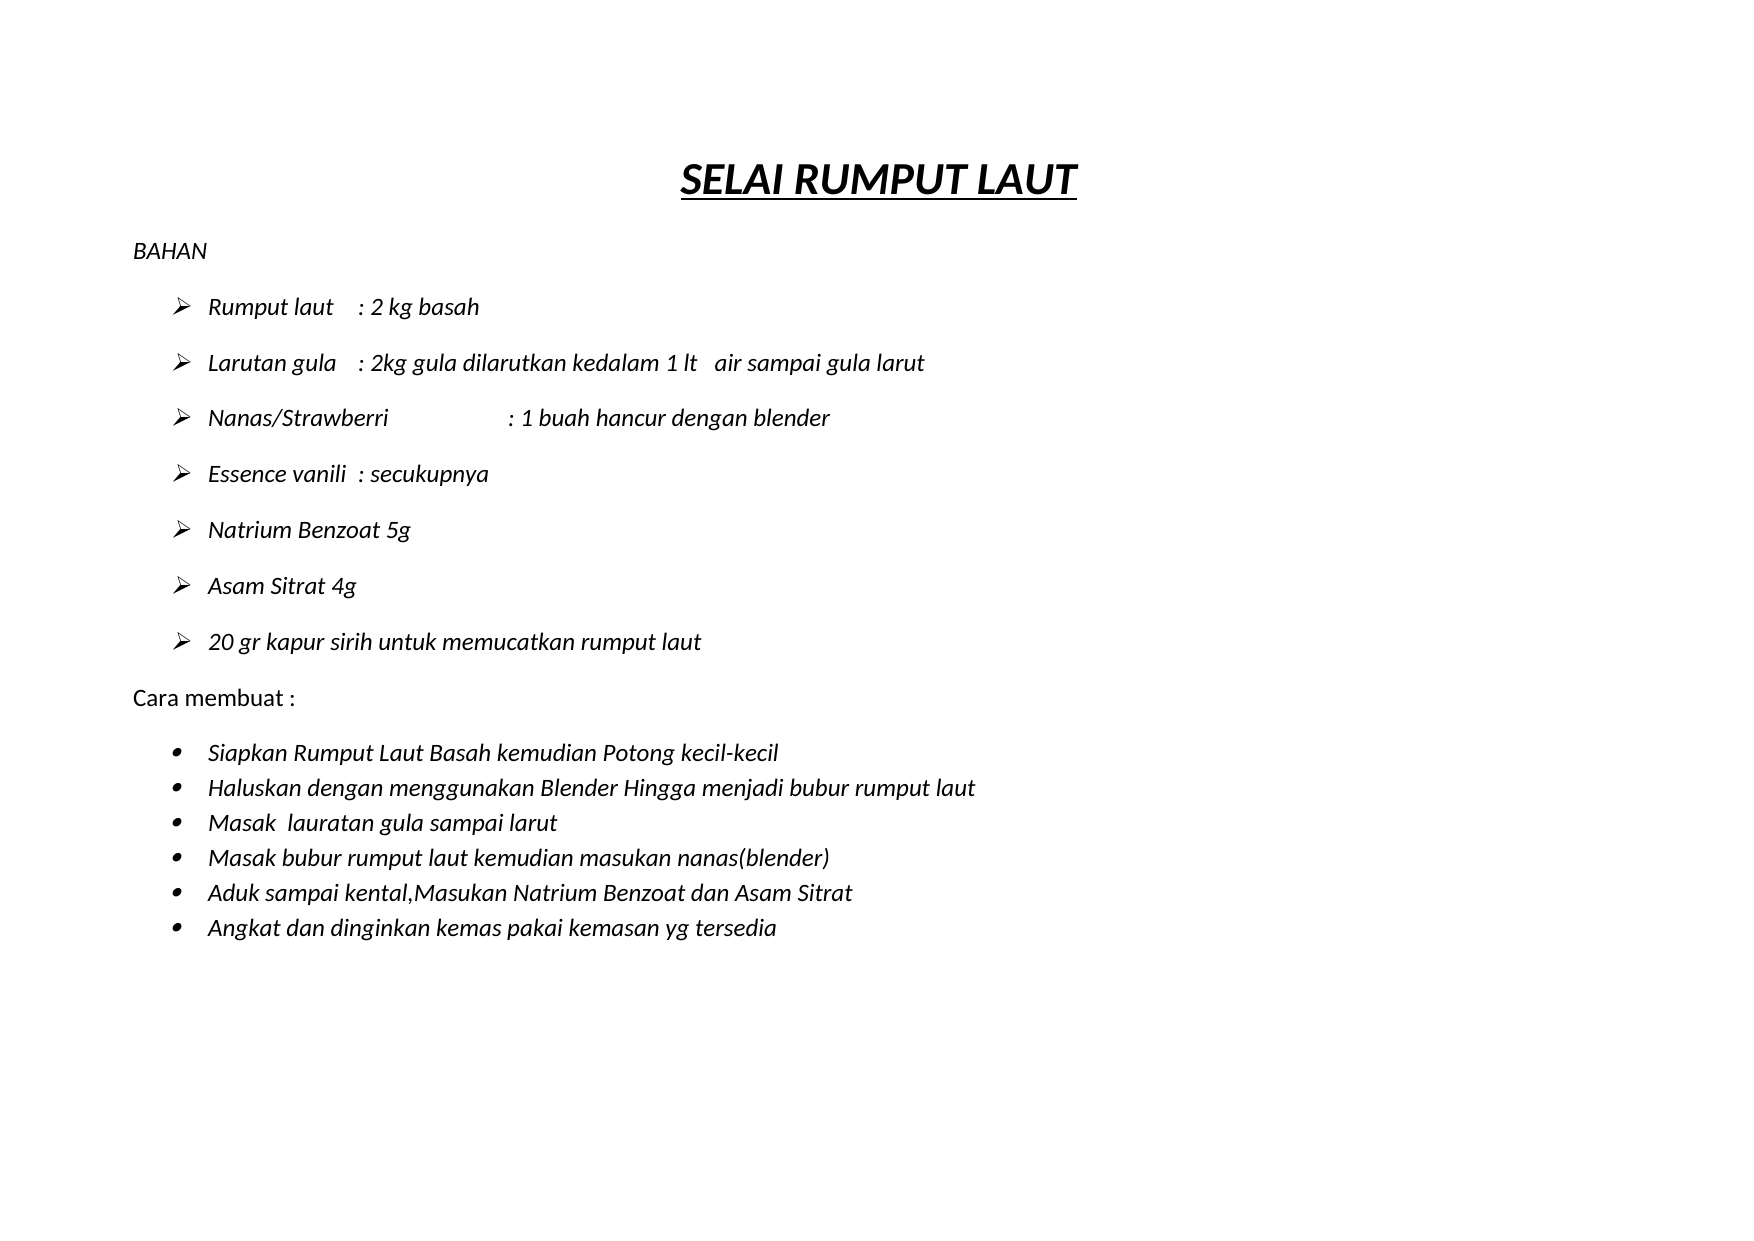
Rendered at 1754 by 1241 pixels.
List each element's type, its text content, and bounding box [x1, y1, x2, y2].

text SELAI RUMPUT LAUT [133, 150, 1624, 206]
list Masak lauratan gula sampai larut [170, 808, 1624, 838]
list Natrium Benzoat 5g [170, 514, 1624, 545]
text BAHAN [133, 235, 1624, 266]
list Masak bubur rumput laut kemudian masukan nanas(blender) [170, 843, 1624, 873]
list Essence vanili : secukupnya [170, 458, 1624, 489]
list 20 gr kapur sirih untuk memucatkan rumput laut [170, 626, 1624, 656]
list Rumput laut : 2 kg basah [170, 291, 1624, 321]
list Angkat dan dinginkan kemas pakai kemasan yg tersedia [170, 913, 1624, 943]
list Haluskan dengan menggunakan Blender Hingga menjadi bubur rumput laut [170, 773, 1624, 803]
list Nanas/Strawberri : 1 buah hancur dengan blender [170, 403, 1624, 433]
list Siapkan Rumput Laut Basah kemudian Potong kecil-kecil [170, 738, 1624, 768]
text Cara membuat : [133, 682, 1624, 712]
list Asam Sitrat 4g [170, 570, 1624, 601]
list Aduk sampai kental,Masukan Natrium Benzoat dan Asam Sitrat [170, 878, 1624, 908]
list Larutan gula : 2kg gula dilarutkan kedalam 1 lt air sampai gula larut [170, 347, 1624, 377]
